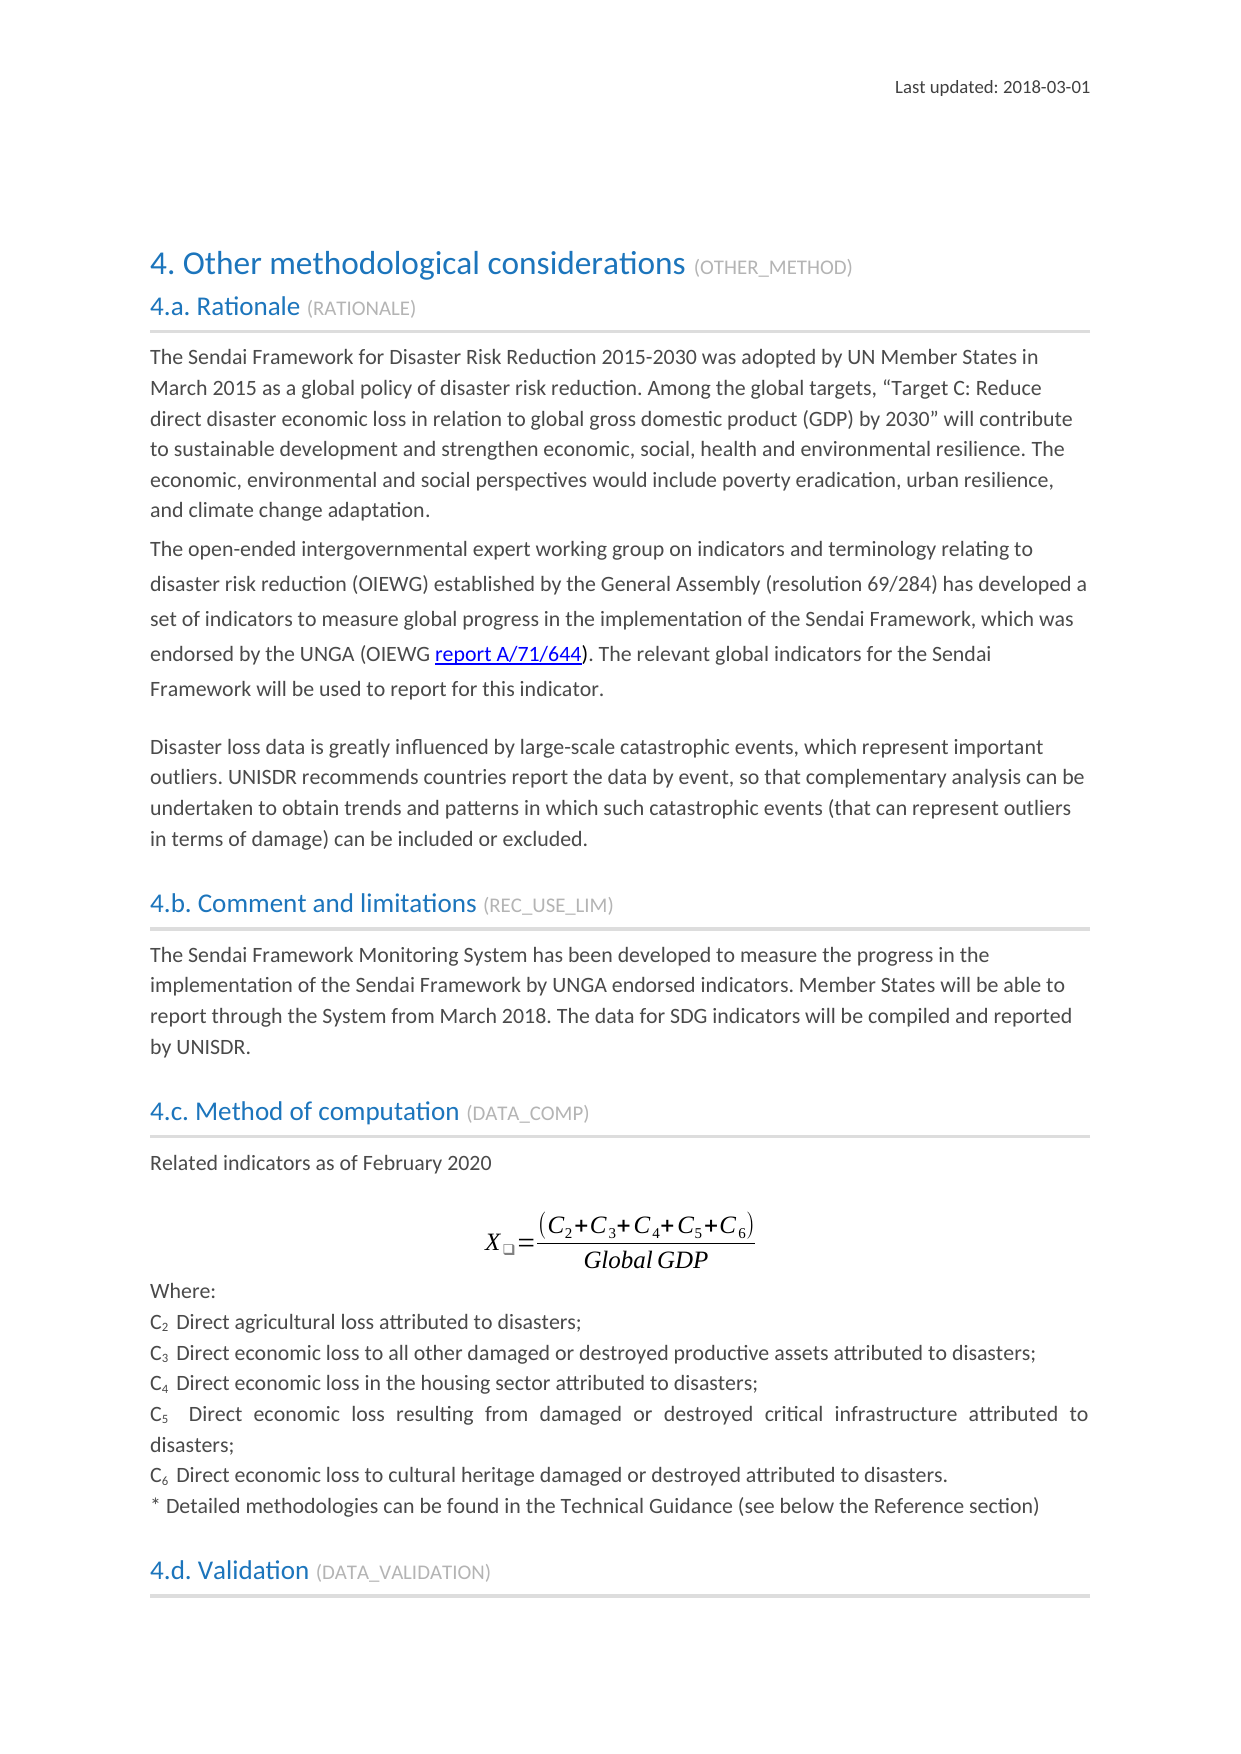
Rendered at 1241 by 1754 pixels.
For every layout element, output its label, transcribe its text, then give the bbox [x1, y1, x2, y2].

text 4. Other methodological considerations (OTHER_METHOD) [150, 242, 1090, 283]
text The Sendai Framework Monitoring System has been developed to measure the progress in the implementation of the Sendai Framework by UNGA endorsed indicators. Member States will be able to report through the System from March 2018. The data for SDG indicators will be compiled and reported by UNISDR. [150, 941, 1090, 1059]
text C2 Direct agricultural loss attributed to disasters; [150, 1308, 1090, 1335]
text C6 Direct economic loss to cultural heritage damaged or destroyed attributed to disasters. [150, 1461, 1090, 1488]
text C5 Direct economic loss resulting from damaged or destroyed critical infrastructure attributed to disasters; [150, 1400, 1090, 1457]
text 4.d. Validation (DATA_VALIDATION) [150, 1553, 1090, 1594]
text C4 Direct economic loss in the housing sector attributed to disasters; [150, 1369, 1090, 1396]
text Where: [150, 1278, 1090, 1304]
text 4.c. Method of computation (DATA_COMP) [150, 1094, 1090, 1135]
text Disaster loss data is greatly influenced by large-scale catastrophic events, which represent important outliers. UNISDR recommends countries report the data by event, so that complementary analysis can be undertaken to obtain trends and patterns in which such catastrophic events (that can represent outliers in terms of damage) can be included or excluded. [150, 733, 1090, 851]
text Related indicators as of February 2020 [150, 1149, 1090, 1176]
text 4.b. Comment and limitations (REC_USE_LIM) [150, 886, 1090, 927]
text The Sendai Framework for Disaster Risk Reduction 2015-2030 was adopted by UN Member States in March 2015 as a global policy of disaster risk reduction. Among the global targets, “Target C: Reduce direct disaster economic loss in relation to global gross domestic product (GDP) by 2030” will contribute to sustainable development and strengthen economic, social, health and environmental resilience. The economic, environmental and social perspectives would include poverty eradication, urban resilience, and climate change adaptation. [150, 343, 1090, 523]
text * Detailed methodologies can be found in the Technical Guidance (see below the Reference section) [150, 1492, 1090, 1519]
text 4.a. Rationale (RATIONALE) [150, 289, 1090, 330]
text C3 Direct economic loss to all other damaged or destroyed productive assets attributed to disasters; [150, 1339, 1090, 1366]
text The open-ended intergovernmental expert working group on indicators and terminology relating to disaster risk reduction (OIEWG) established by the General Assembly (resolution 69/284) has developed a set of indicators to measure global progress in the implementation of the Sendai Framework, which was endorsed by the UNGA (OIEWG report A/71/644). The relevant global indicators for the Sendai Framework will be used to report for this indicator. [150, 527, 1090, 702]
